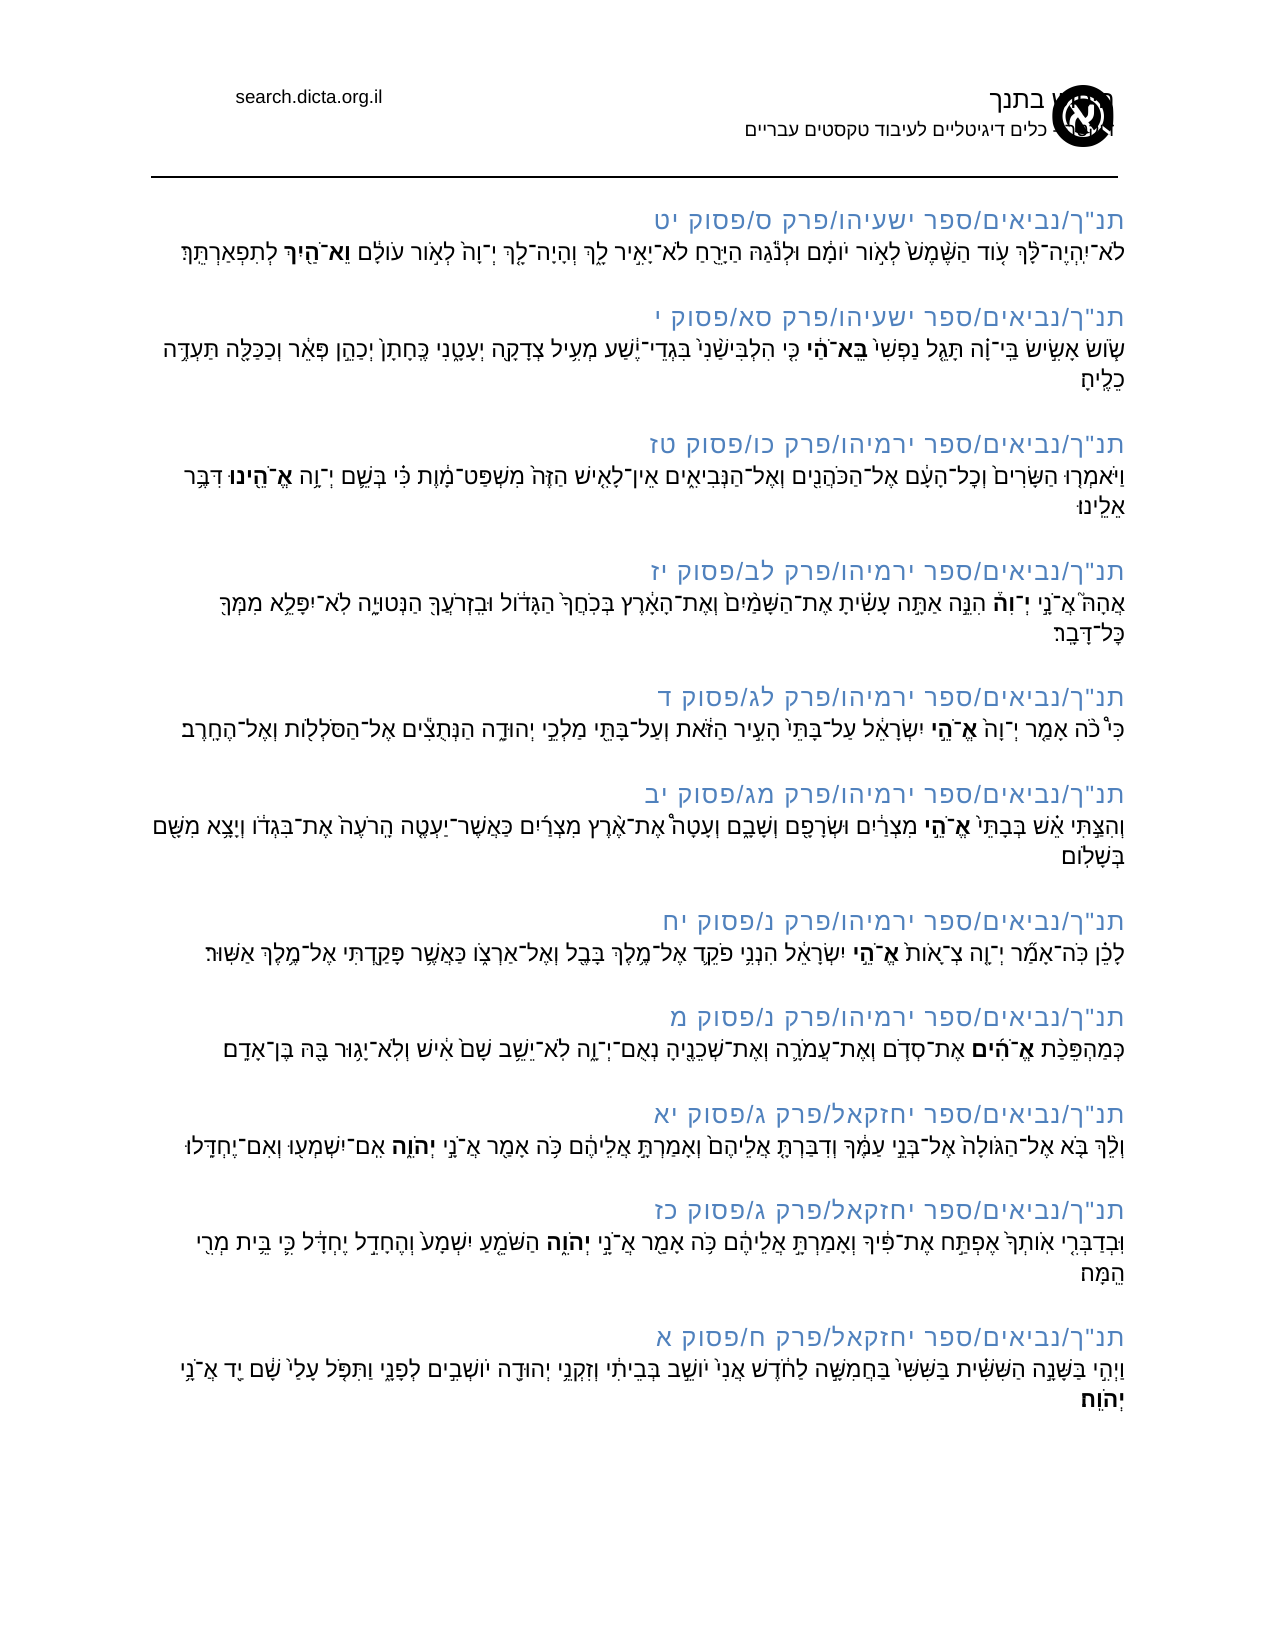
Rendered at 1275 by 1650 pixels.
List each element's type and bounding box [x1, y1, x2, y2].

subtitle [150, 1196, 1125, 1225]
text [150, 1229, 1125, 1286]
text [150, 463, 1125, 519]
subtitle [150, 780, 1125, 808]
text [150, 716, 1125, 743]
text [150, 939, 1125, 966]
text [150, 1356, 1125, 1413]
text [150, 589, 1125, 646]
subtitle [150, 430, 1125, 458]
picture [1052, 85, 1114, 147]
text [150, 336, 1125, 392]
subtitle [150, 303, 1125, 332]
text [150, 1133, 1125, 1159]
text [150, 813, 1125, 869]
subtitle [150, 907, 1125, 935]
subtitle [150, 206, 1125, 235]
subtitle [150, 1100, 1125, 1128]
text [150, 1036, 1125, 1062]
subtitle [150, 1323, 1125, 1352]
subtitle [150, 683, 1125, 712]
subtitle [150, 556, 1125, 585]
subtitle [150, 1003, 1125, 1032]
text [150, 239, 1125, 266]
